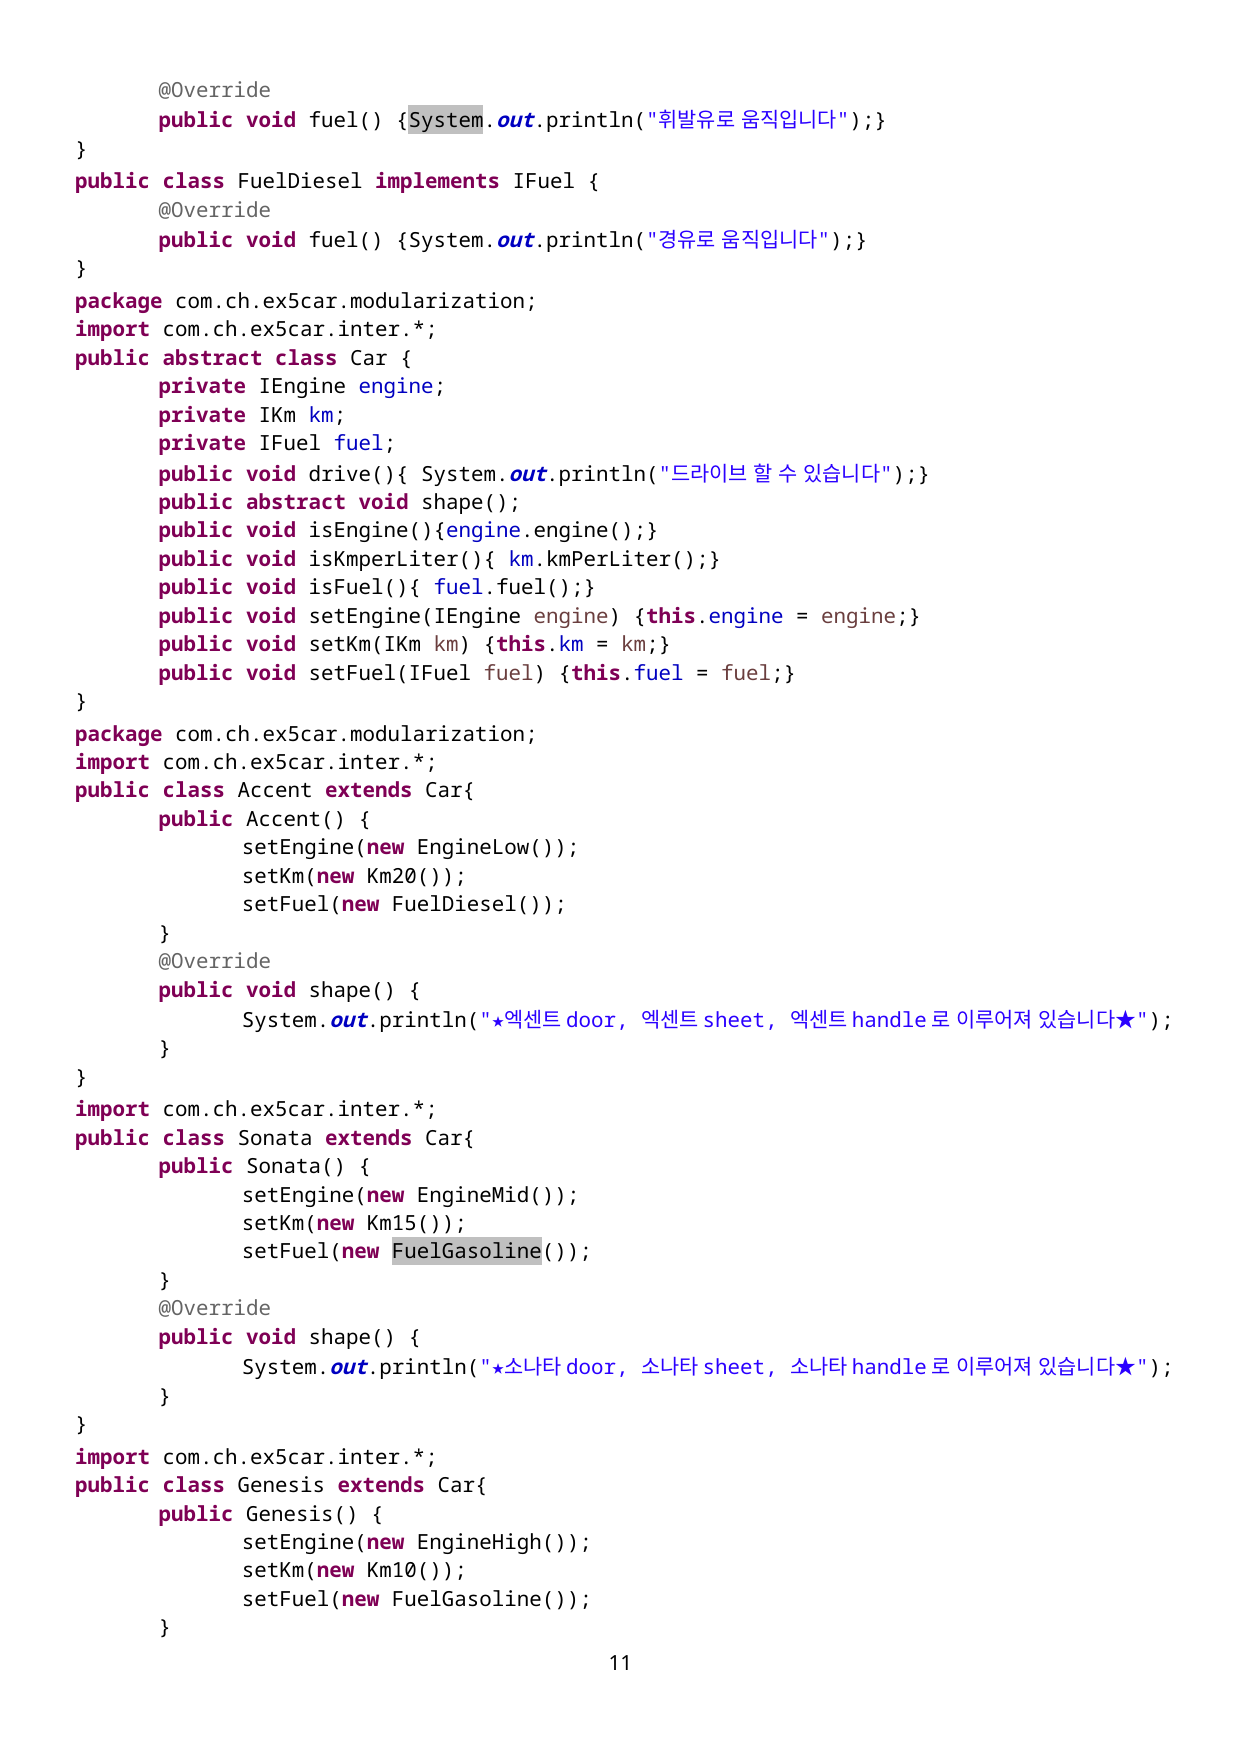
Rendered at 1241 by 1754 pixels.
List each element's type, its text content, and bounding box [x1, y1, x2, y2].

text } [75, 253, 1165, 282]
text @Override [75, 1293, 1165, 1322]
text public class Accent extends Car{ [75, 776, 1165, 804]
text public Genesis() { [75, 1499, 1165, 1527]
text public Accent() { [75, 804, 1165, 832]
text setFuel(new FuelDiesel()); [75, 889, 1165, 918]
text public void fuel() {System.out.println("경유로 움직입니다");} [75, 223, 1165, 253]
text System.out.println("★엑센트door, 엑센트sheet, 엑센트handle로 이루어져 있습니다★"); [75, 1003, 1165, 1033]
text import com.ch.ex5car.inter.*; [75, 1442, 1165, 1470]
text public void isKmperLiter(){ km.kmPerLiter();} [75, 544, 1165, 572]
text } [75, 1612, 1165, 1641]
text System.out.println("★소나타door, 소나타sheet, 소나타handle로 이루어져 있습니다★"); [75, 1350, 1165, 1381]
text private IKm km; [75, 400, 1165, 428]
text public class Sonata extends Car{ [75, 1123, 1165, 1151]
text import com.ch.ex5car.inter.*; [75, 314, 1165, 343]
text } [75, 1409, 1165, 1438]
text @Override [75, 946, 1165, 975]
text } [75, 1265, 1165, 1293]
text setFuel(new FuelGasoline()); [75, 1584, 1165, 1612]
text private IEngine engine; [75, 371, 1165, 400]
text setEngine(new EngineHigh()); [75, 1527, 1165, 1556]
text public void setEngine(IEngine engine) {this.engine = engine;} [75, 601, 1165, 629]
text private IFuel fuel; [75, 428, 1165, 457]
text public void isEngine(){engine.engine();} [75, 516, 1165, 544]
text setKm(new Km10()); [75, 1556, 1165, 1584]
text public void setFuel(IFuel fuel) {this.fuel = fuel;} [75, 658, 1165, 686]
text import com.ch.ex5car.inter.*; [75, 747, 1165, 776]
text package com.ch.ex5car.modularization; [75, 719, 1165, 747]
text public abstract void shape(); [75, 487, 1165, 516]
text @Override [75, 75, 1165, 103]
text } [75, 1381, 1165, 1409]
text public void drive(){ System.out.println("드라이브 할 수 있습니다");} [75, 457, 1165, 487]
text public void shape() { [75, 1322, 1165, 1350]
text } [75, 1033, 1165, 1062]
text } [75, 918, 1165, 946]
text setEngine(new EngineMid()); [75, 1180, 1165, 1208]
text public class FuelDiesel implements IFuel { [75, 166, 1165, 195]
text } [75, 134, 1165, 162]
text public void setKm(IKm km) {this.km = km;} [75, 629, 1165, 658]
text setEngine(new EngineLow()); [75, 832, 1165, 861]
text import com.ch.ex5car.inter.*; [75, 1094, 1165, 1123]
text public abstract class Car { [75, 343, 1165, 371]
text public void fuel() {System.out.println("휘발유로 움직입니다");} [75, 103, 1165, 134]
text setKm(new Km20()); [75, 861, 1165, 889]
text public class Genesis extends Car{ [75, 1470, 1165, 1499]
text setKm(new Km15()); [75, 1208, 1165, 1237]
text } [75, 686, 1165, 714]
text setFuel(new FuelGasoline()); [542, 1237, 1165, 1265]
text package com.ch.ex5car.modularization; [75, 286, 1165, 314]
text public void isFuel(){ fuel.fuel();} [75, 572, 1165, 601]
text @Override [75, 195, 1165, 223]
text } [75, 1062, 1165, 1090]
text public void shape() { [75, 975, 1165, 1003]
text public Sonata() { [75, 1151, 1165, 1180]
text setFuel(new FuelGasoline()); [75, 1237, 392, 1265]
